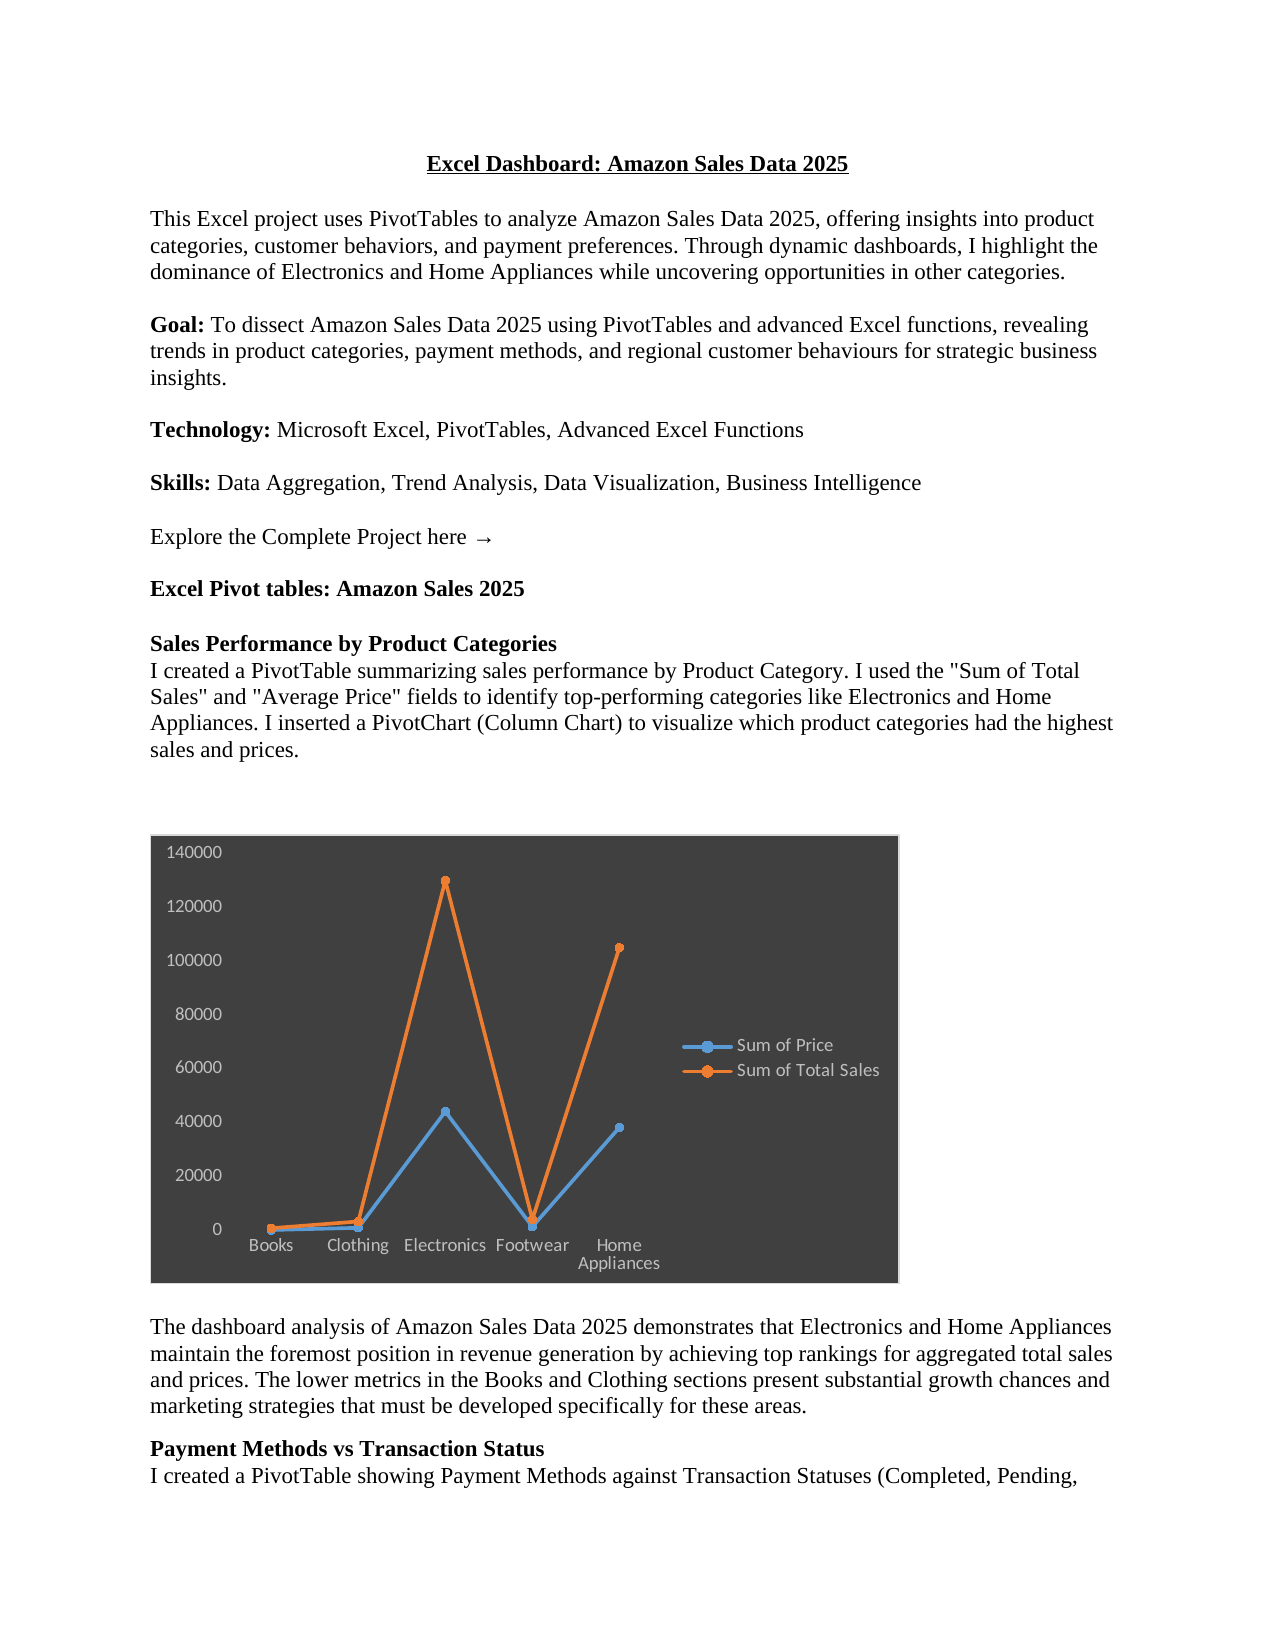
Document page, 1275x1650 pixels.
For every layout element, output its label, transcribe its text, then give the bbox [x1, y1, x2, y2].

text The dashboard analysis of Amazon Sales Data 2025 demonstrates that Electronics and Home Appliances maintain the foremost position in revenue generation by achieving top rankings for aggregated total sales and prices. The lower metrics in the Books and Clothing sections present substantial growth chances and marketing strategies that must be developed specifically for these areas. [150, 1313, 1125, 1419]
text Goal: To dissect Amazon Sales Data 2025 using PivotTables and advanced Excel functions, revealing trends in product categories, payment methods, and regional customer behaviours for strategic business insights. [150, 284, 1125, 390]
text Sales Performance by Product Categories I created a PivotTable summarizing sales performance by Product Category. I used the "Sum of Total Sales" and "Average Price" fields to identify top-performing categories like Electronics and Home Appliances. I inserted a PivotChart (Column Chart) to visualize which product categories had the highest sales and prices. [150, 630, 1125, 762]
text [150, 1436, 1125, 1488]
text Technology: Microsoft Excel, PivotTables, Advanced Excel Functions [150, 390, 1125, 443]
text Explore the Complete Project here → [150, 523, 1125, 550]
text This Excel project uses PivotTables to analyze Amazon Sales Data 2025, offering insights into product categories, customer behaviors, and payment preferences. Through dynamic dashboards, I highlight the dominance of Electronics and Home Appliances while uncovering opportunities in other categories. [150, 206, 1125, 284]
text Skills: Data Aggregation, Trend Analysis, Data Visualization, Business Intelligence [150, 443, 1125, 523]
text Excel Dashboard: Amazon Sales Data 2025 [150, 150, 1125, 176]
subtitle Excel Pivot tables: Amazon Sales 2025 [150, 575, 1125, 601]
